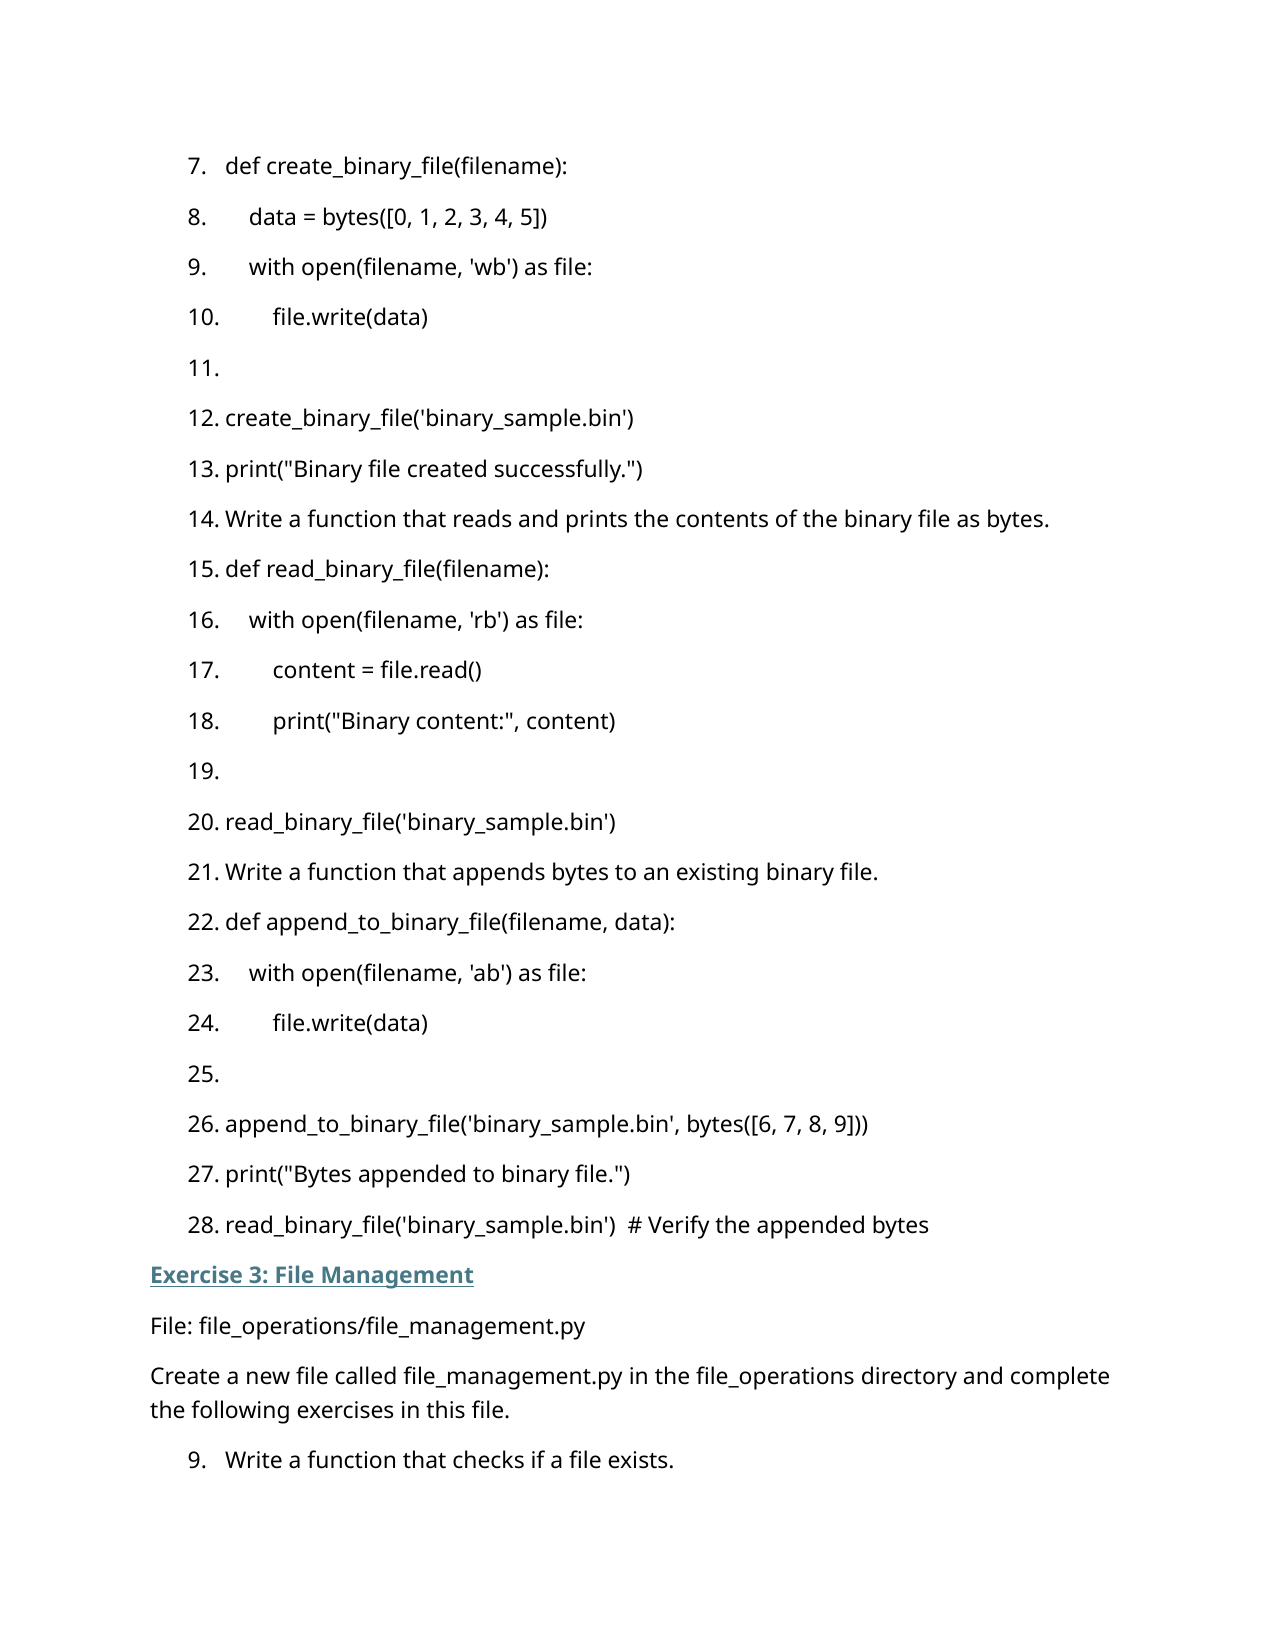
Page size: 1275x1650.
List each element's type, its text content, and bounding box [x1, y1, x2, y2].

list def read_binary_file(filename): [187, 553, 1125, 584]
list append_to_binary_file('binary_sample.bin', bytes([6, 7, 8, 9])) [187, 1108, 1125, 1139]
list file.write(data) [187, 1007, 1125, 1038]
list content = file.read() [187, 654, 1125, 685]
list data = bytes([0, 1, 2, 3, 4, 5]) [187, 200, 1125, 232]
list Write a function that checks if a file exists. [187, 1444, 1125, 1475]
list print("Bytes appended to binary file.") [187, 1158, 1125, 1189]
list def append_to_binary_file(filename, data): [187, 906, 1125, 937]
text Exercise 3: File Management [150, 1259, 1125, 1290]
list create_binary_file('binary_sample.bin') [187, 402, 1125, 433]
list with open(filename, 'ab') as file: [187, 957, 1125, 988]
text File: file_operations/file_management.py [150, 1309, 1125, 1341]
list read_binary_file('binary_sample.bin') [187, 805, 1125, 837]
list def create_binary_file(filename): [187, 150, 1125, 181]
list with open(filename, 'rb') as file: [187, 604, 1125, 635]
list read_binary_file('binary_sample.bin') # Verify the appended bytes [187, 1209, 1125, 1240]
list with open(filename, 'wb') as file: [187, 251, 1125, 282]
list print("Binary file created successfully.") [187, 452, 1125, 484]
list print("Binary content:", content) [187, 704, 1125, 736]
list Write a function that reads and prints the contents of the binary file as bytes. [187, 503, 1125, 534]
list Write a function that appends bytes to an existing binary file. [187, 856, 1125, 887]
text Create a new file called file_management.py in the file_operations directory and complete the following exercises in this file. [150, 1360, 1125, 1425]
list file.write(data) [187, 301, 1125, 332]
